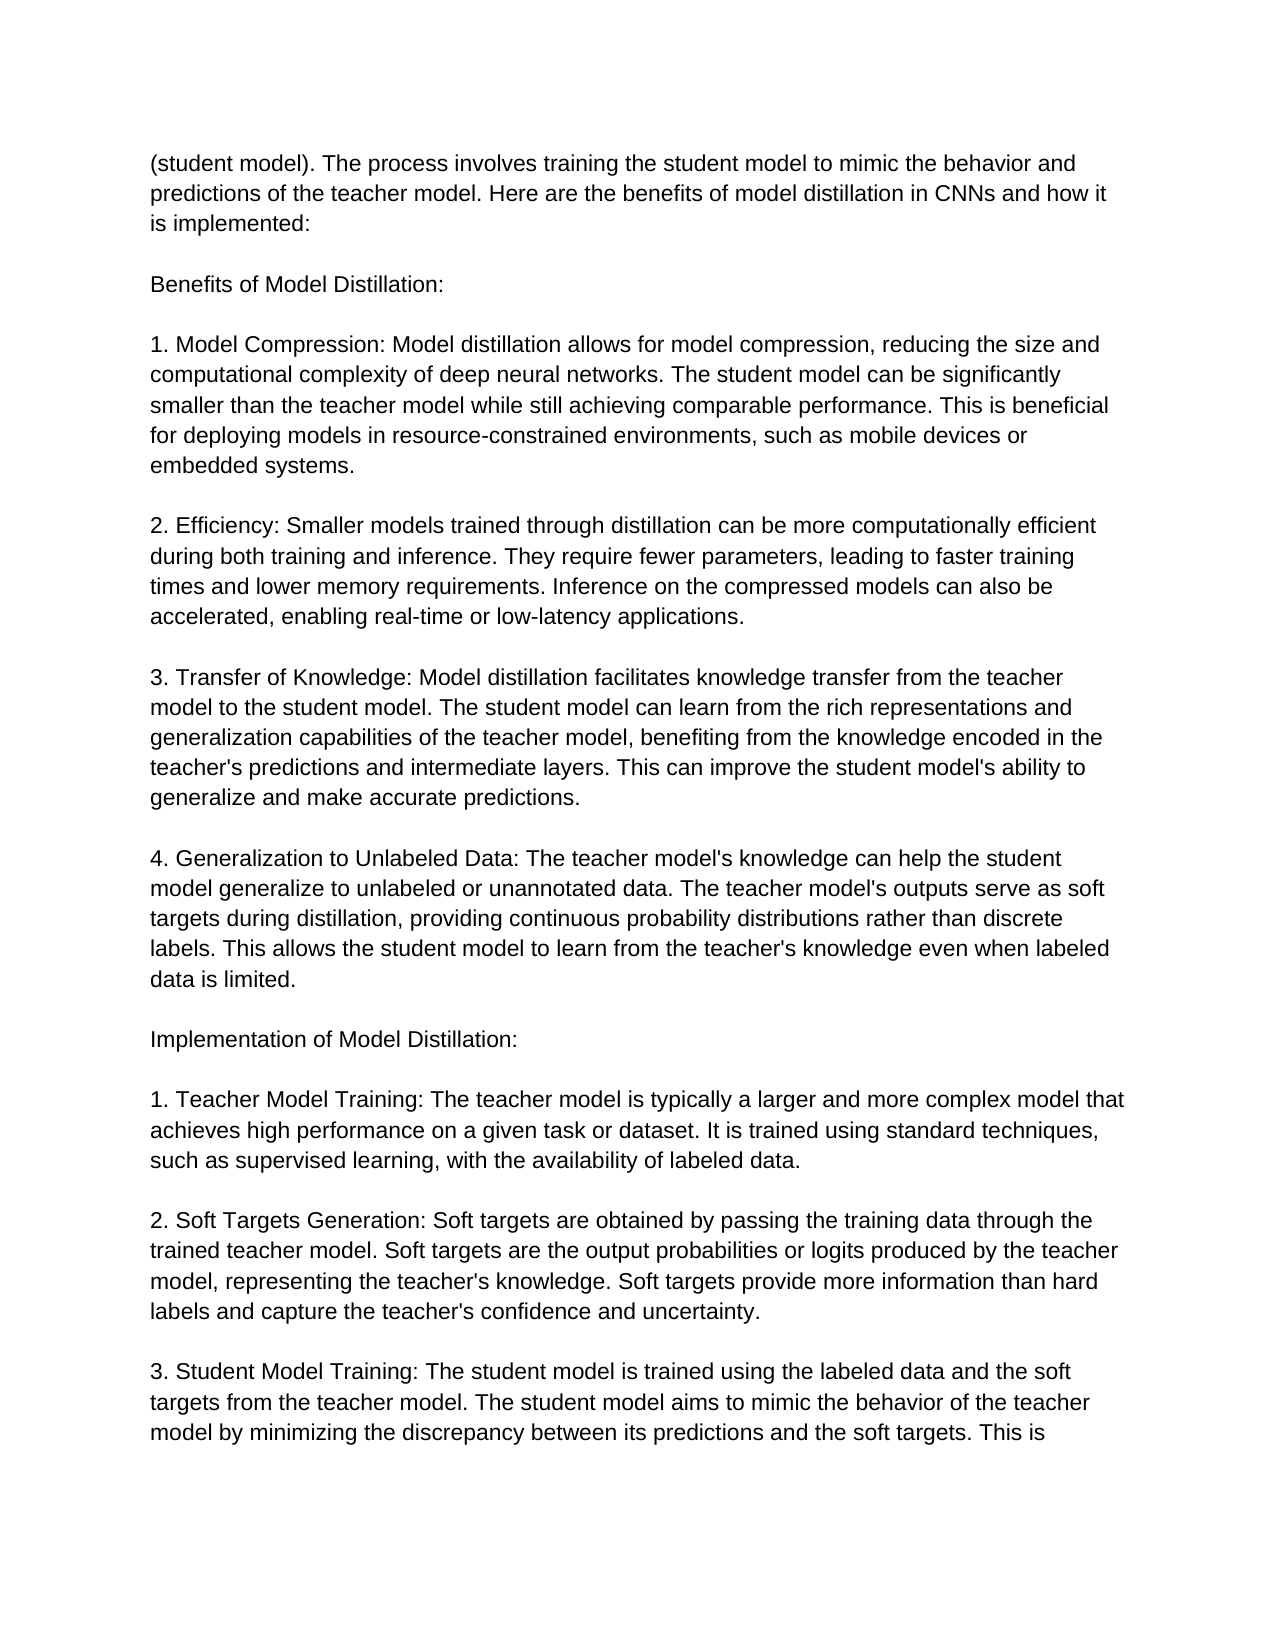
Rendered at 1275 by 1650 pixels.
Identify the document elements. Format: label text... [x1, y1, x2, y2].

text 1. Model Compression: Model distillation allows for model compression, reducing the size and computational complexity of deep neural networks. The student model can be significantly smaller than the teacher model while still achieving comparable performance. This is beneficial for deploying models in resource-constrained environments, such as mobile devices or embedded systems. [150, 331, 1125, 478]
text Benefits of Model Distillation: [150, 271, 1125, 297]
text 2. Soft Targets Generation: Soft targets are obtained by passing the training data through the trained teacher model. Soft targets are the output probabilities or logits produced by the teacher model, representing the teacher's knowledge. Soft targets provide more information than hard labels and capture the teacher's confidence and uncertainty. [150, 1207, 1125, 1324]
text 3. Transfer of Knowledge: Model distillation facilitates knowledge transfer from the teacher model to the student model. The student model can learn from the rich representations and generalization capabilities of the teacher model, benefiting from the knowledge encoded in the teacher's predictions and intermediate layers. This can improve the student model's ability to generalize and make accurate predictions. [150, 663, 1125, 811]
text Implementation of Model Distillation: [150, 1026, 1125, 1052]
text 4. Generalization to Unlabeled Data: The teacher model's knowledge can help the student model generalize to unlabeled or unannotated data. The teacher model's outputs serve as soft targets during distillation, providing continuous probability distributions rather than discrete labels. This allows the student model to learn from the teacher's knowledge even when labeled data is limited. [150, 845, 1125, 992]
text 2. Efficiency: Smaller models trained through distillation can be more computationally efficient during both training and inference. They require fewer parameters, leading to faster training times and lower memory requirements. Inference on the compressed models can also be accelerated, enabling real-time or low-latency applications. [150, 512, 1125, 629]
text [150, 1358, 1125, 1445]
text 1. Teacher Model Training: The teacher model is typically a larger and more complex model that achieves high performance on a given task or dataset. It is trained using standard techniques, such as supervised learning, with the availability of labeled data. [150, 1086, 1125, 1173]
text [150, 150, 1125, 237]
